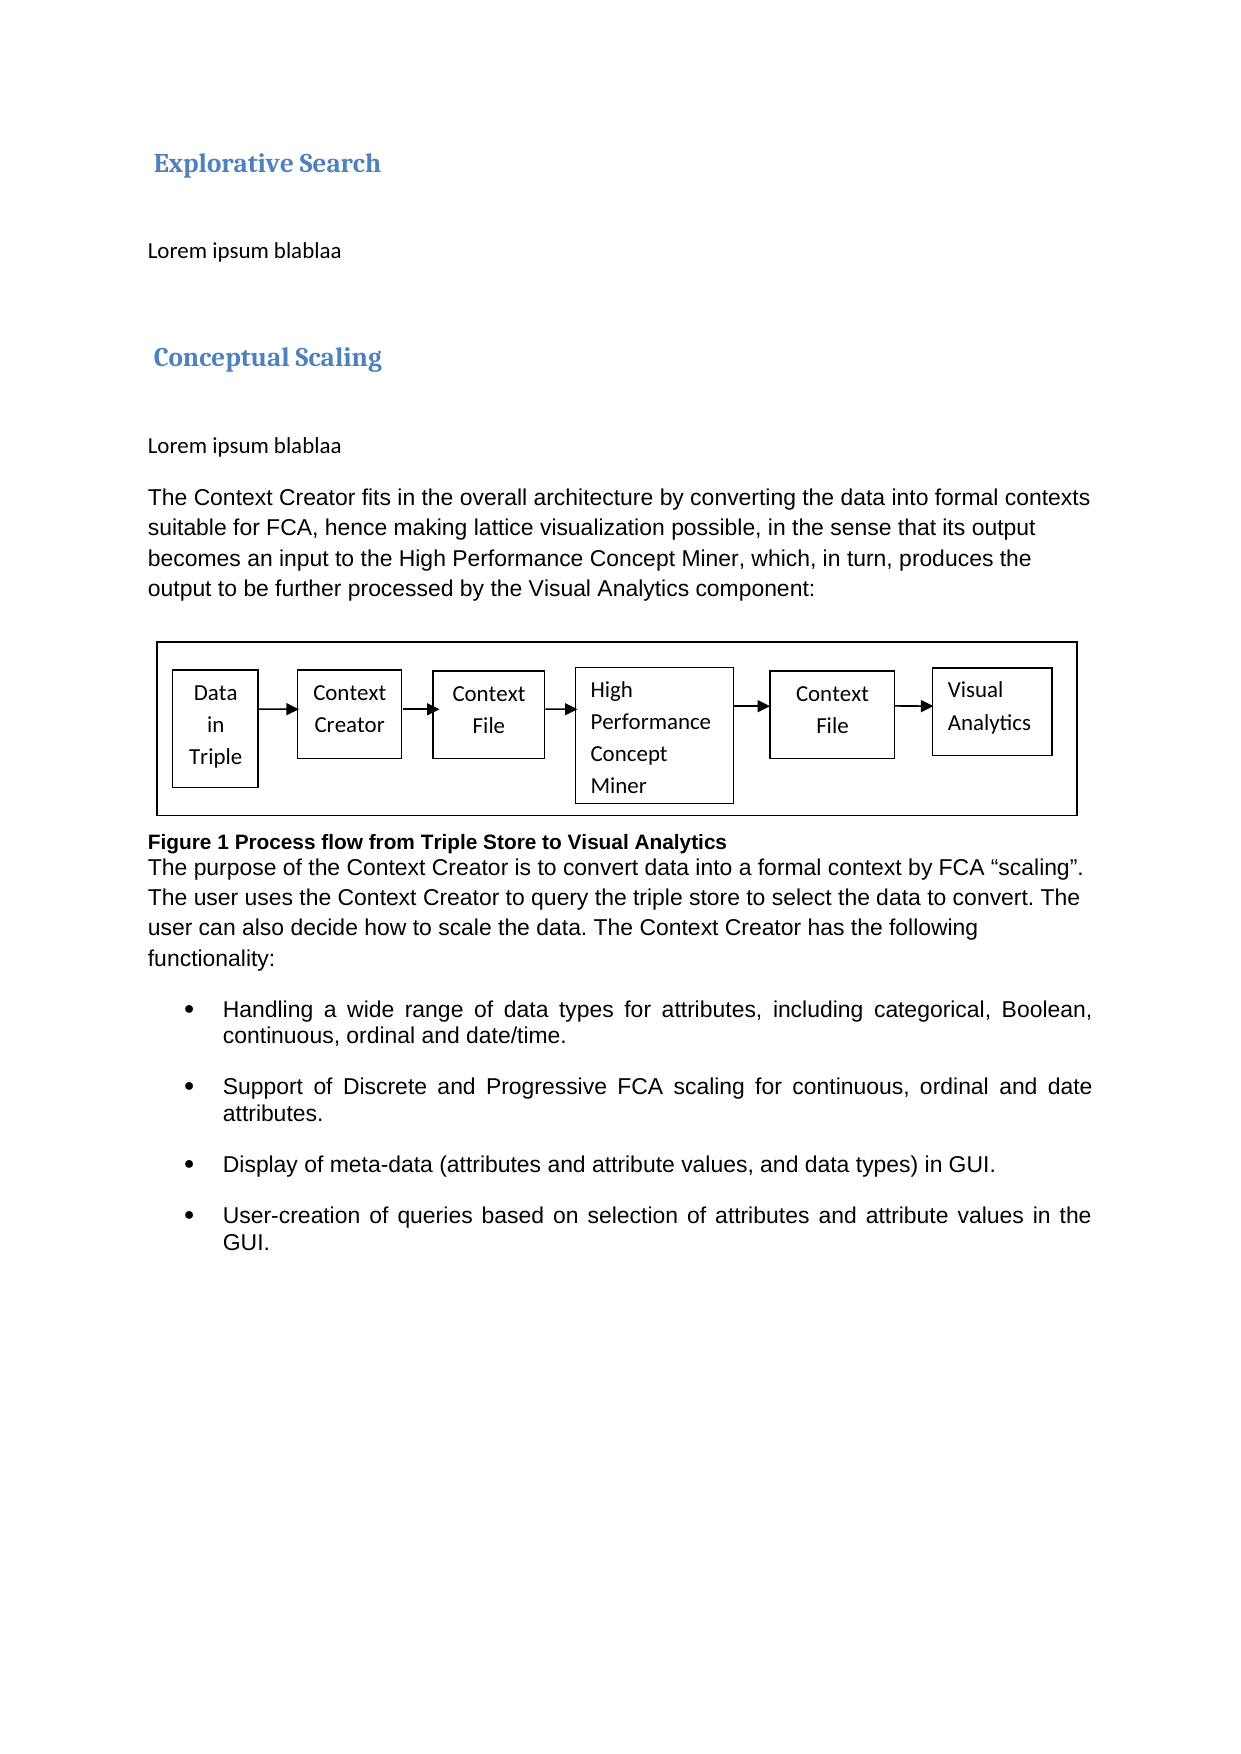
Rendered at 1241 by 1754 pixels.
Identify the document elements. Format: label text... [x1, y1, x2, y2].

text The purpose of the Context Creator is to convert data into a formal context by FCA “scaling”. The user uses the Context Creator to query the triple store to select the data to convert. The user can also decide how to scale the data. The Context Creator has the following functionality: [148, 854, 1093, 971]
list Display of meta-data (attributes and attribute values, and data types) in GUI. [185, 1151, 1093, 1177]
text The Context Creator fits in the overall architecture by converting the data into formal contexts suitable for FCA, hence making lattice visualization possible, in the sense that its output becomes an input to the High Performance Concept Miner, which, in turn, produces the output to be further processed by the Visual Analytics component: [148, 484, 1093, 601]
subtitle Explorative Search [148, 148, 1093, 179]
list Support of Discrete and Progressive FCA scaling for continuous, ordinal and date attributes. [185, 1073, 1093, 1126]
list User-creation of queries based on selection of attributes and attribute values in the GUI. [185, 1202, 1093, 1255]
subtitle Conceptual Scaling [148, 342, 1093, 373]
text Lorem ipsum blablaa [148, 431, 1093, 459]
text Lorem ipsum blablaa [148, 236, 1093, 264]
list Handling a wide range of data types for attributes, including categorical, Boolean, continuous, ordinal and date/time. [185, 996, 1093, 1048]
